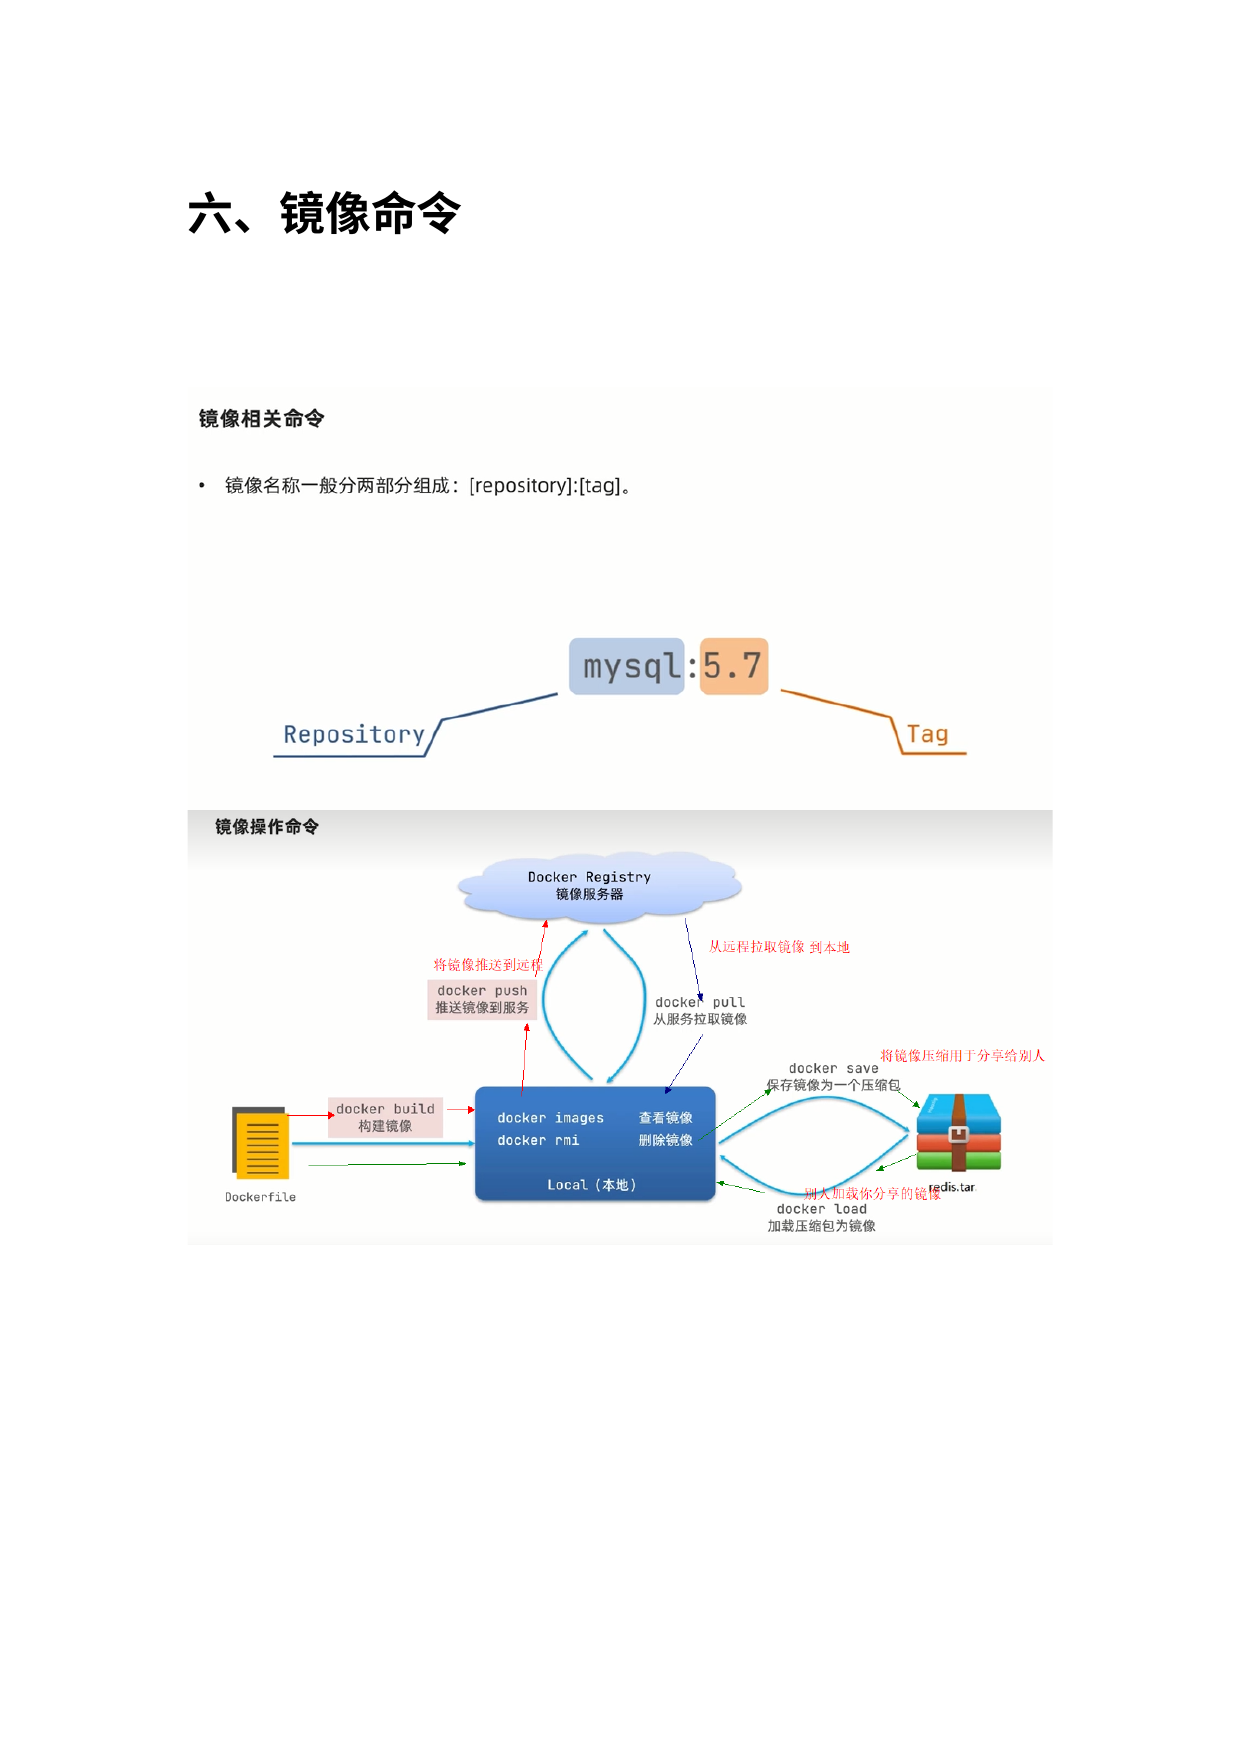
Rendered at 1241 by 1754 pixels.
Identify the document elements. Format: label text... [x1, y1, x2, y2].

subtitle 六、镜像命令 [187, 162, 1053, 259]
picture [187, 387, 1053, 1245]
